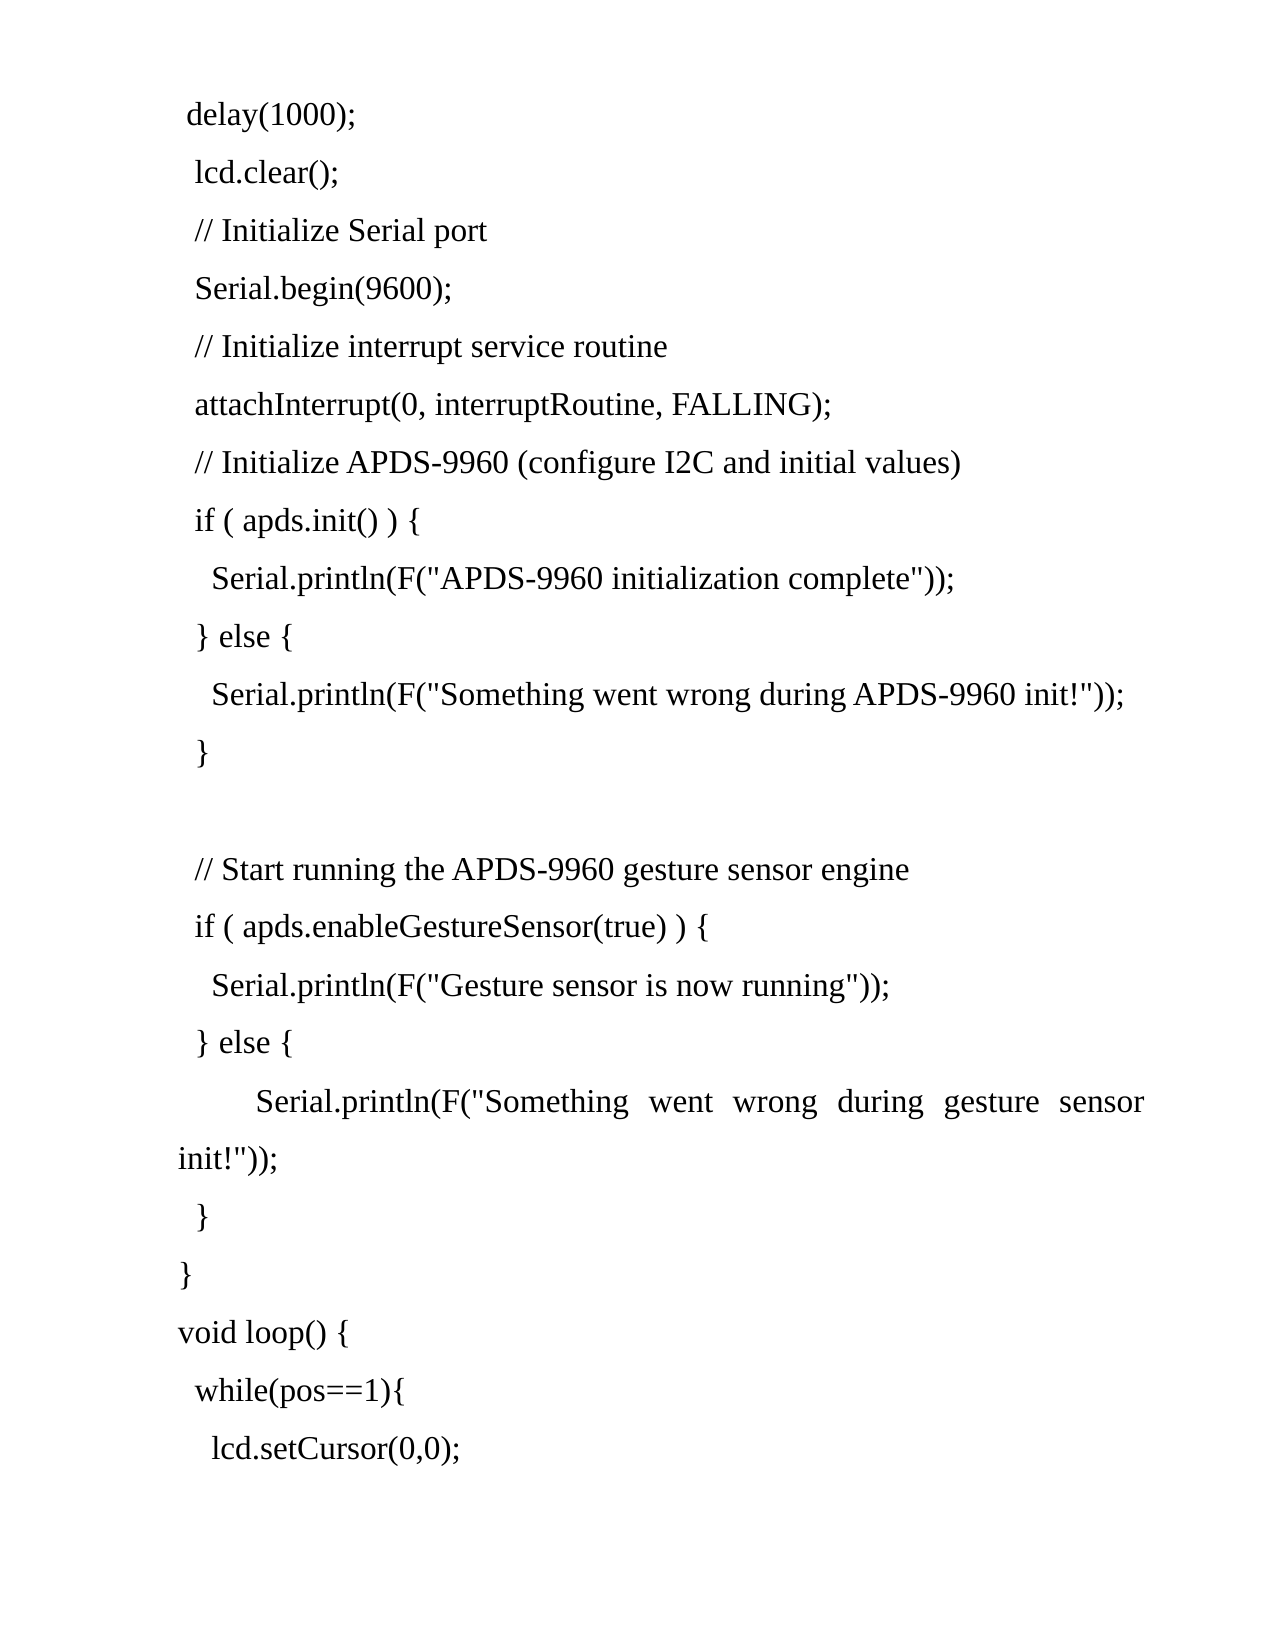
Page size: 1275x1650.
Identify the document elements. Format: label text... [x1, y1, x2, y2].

text Serial.println(F("Gesture sensor is now running")); [178, 965, 1145, 1003]
text void loop() { [178, 1312, 1145, 1351]
text while(pos==1){ [178, 1370, 1145, 1409]
text attachInterrupt(0, interruptRoutine, FALLING); [178, 384, 1145, 423]
text lcd.setCursor(0,0); [178, 1428, 1145, 1467]
text } [178, 1196, 1145, 1235]
text delay(1000); [178, 94, 1145, 133]
text } [178, 733, 1145, 771]
text if ( apds.init() ) { [178, 501, 1145, 539]
text // Initialize APDS-9960 (configure I2C and initial values) [178, 443, 1145, 481]
text } else { [178, 1023, 1145, 1061]
text if ( apds.enableGestureSensor(true) ) { [178, 907, 1145, 945]
text Serial.println(F("Something went wrong during gesture sensor init!")); [178, 1081, 1145, 1177]
text Serial.println(F("APDS-9960 initialization complete")); [178, 559, 1145, 597]
text // Initialize interrupt service routine [178, 327, 1145, 365]
text Serial.begin(9600); [178, 268, 1145, 307]
text // Initialize Serial port [178, 211, 1145, 249]
text // Start running the APDS-9960 gesture sensor engine [178, 849, 1145, 887]
text lcd.clear(); [178, 152, 1145, 191]
text } else { [178, 617, 1145, 655]
text Serial.println(F("Something went wrong during APDS-9960 init!")); [178, 675, 1145, 713]
text } [178, 1254, 1145, 1293]
